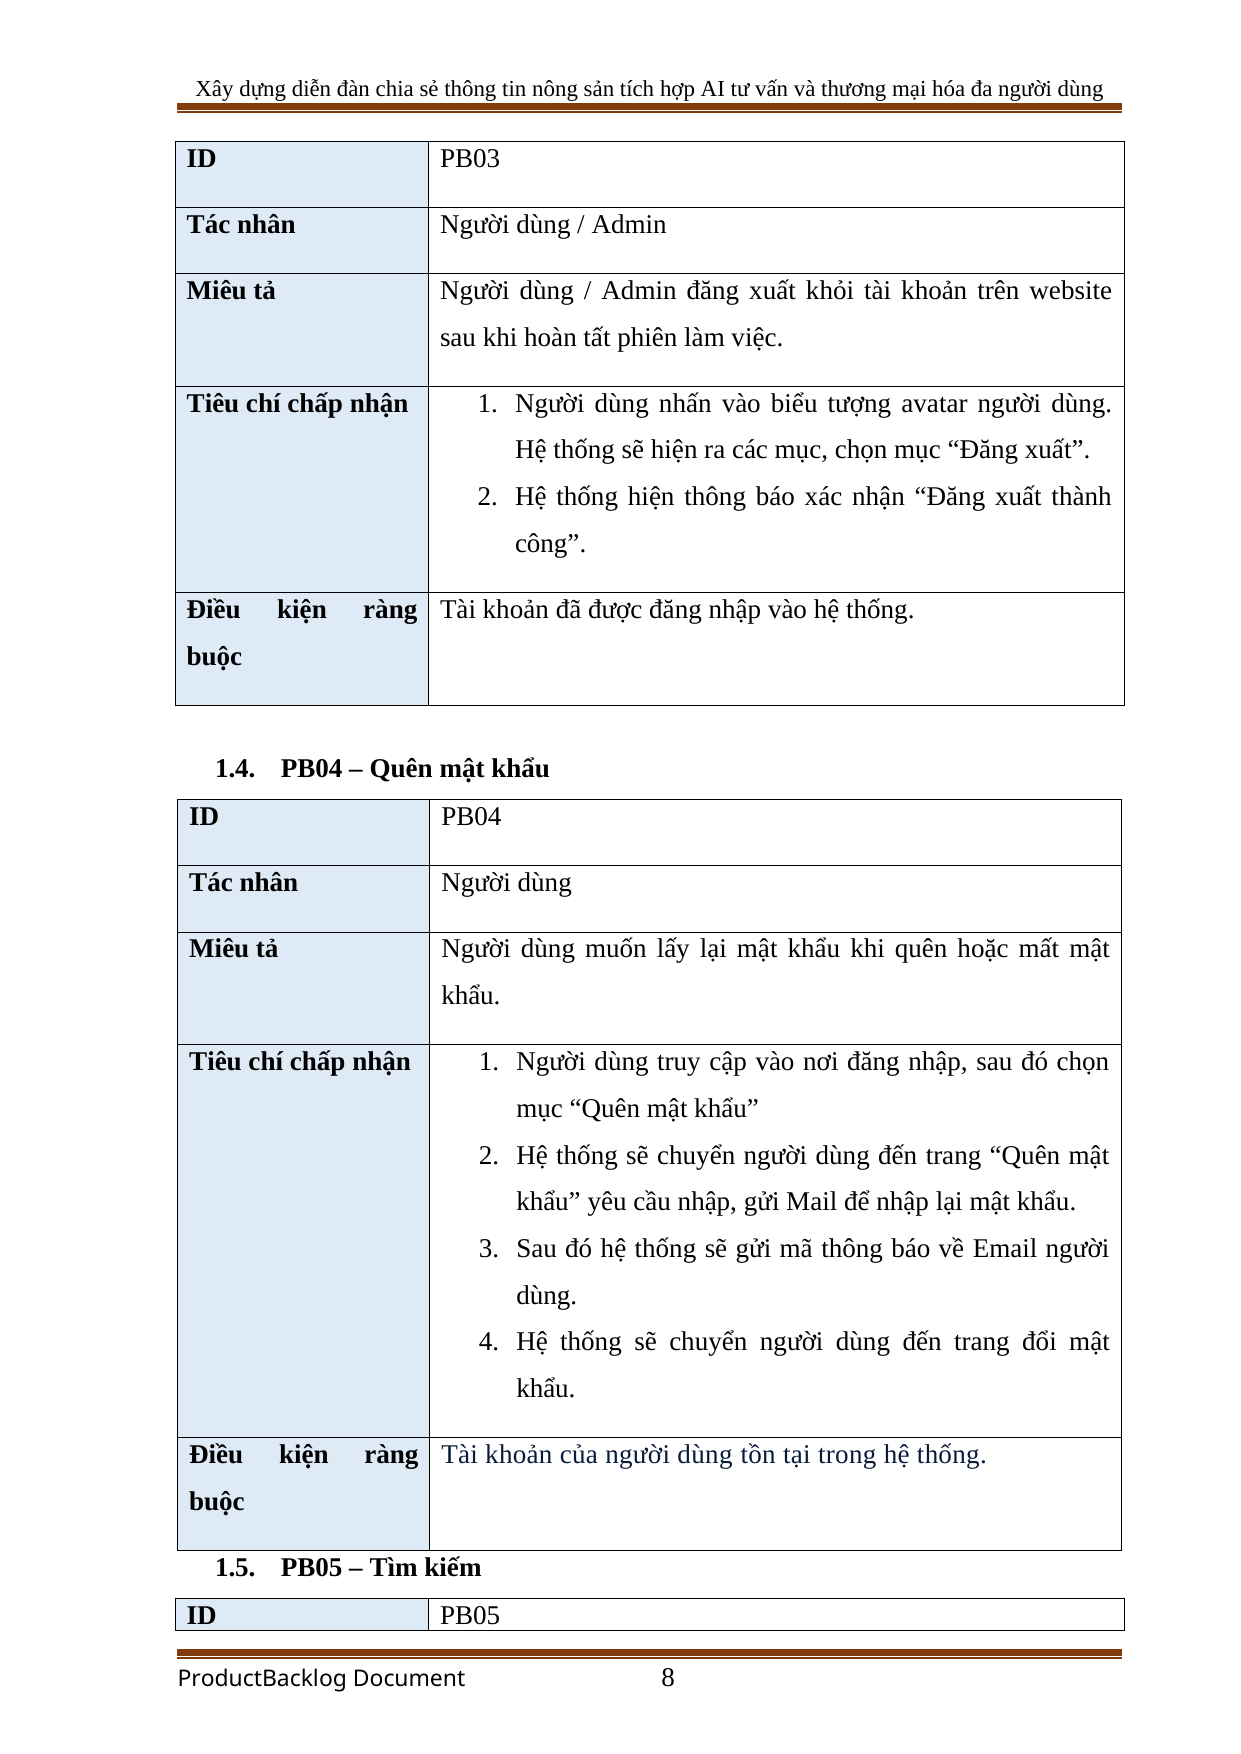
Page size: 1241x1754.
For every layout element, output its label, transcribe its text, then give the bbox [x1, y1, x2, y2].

table_header ID [178, 800, 429, 865]
table_header PB03 [429, 142, 1124, 207]
table_cell Tiêu chí chấp nhận [178, 1045, 429, 1437]
table_cell Miêu tả [176, 274, 428, 386]
list PB04 – Quên mật khẩu [215, 753, 1122, 784]
table_cell Tài khoản đã được đăng nhập vào hệ thống. [429, 593, 1124, 705]
table_cell Điều kiện ràng buộc [176, 593, 428, 705]
table_cell Người dùng muốn lấy lại mật khẩu khi quên hoặc mất mật khẩu. [430, 933, 1121, 1044]
table_header PB05 [429, 1599, 1124, 1630]
table_cell Tác nhân [176, 208, 428, 273]
table_cell Người dùng / Admin đăng xuất khỏi tài khoản trên website sau khi hoàn tất phiên làm việc. [429, 274, 1124, 386]
table_cell Tài khoản của người dùng tồn tại trong hệ thống. [430, 1438, 1121, 1550]
table_header PB04 [430, 800, 1121, 865]
table_cell Miêu tả [178, 933, 429, 1044]
table_cell Người dùng [430, 866, 1121, 932]
table_header ID [176, 1599, 428, 1630]
table_cell Tiêu chí chấp nhận [176, 387, 428, 592]
table_header ID [176, 142, 428, 207]
table_cell Người dùng truy cập vào nơi đăng nhập, sau đó chọn mục “Quên mật khẩu” Hệ thống sẽ chuyển người dùng đến trang “Quên mật khẩu” yêu cầu nhập, gửi Mail để nhập lại mật khẩu. Sau đó hệ thống sẽ gửi mã thông báo về Email người dùng. Hệ thống sẽ chuyển người dùng đến trang đổi mật khẩu. [430, 1045, 1121, 1437]
table_cell Người dùng nhấn vào biểu tượng avatar người dùng. Hệ thống sẽ hiện ra các mục, chọn mục “Đăng xuất”. Hệ thống hiện thông báo xác nhận “Đăng xuất thành công”. [429, 387, 1124, 592]
table_cell Tác nhân [178, 866, 429, 932]
table_cell Điều kiện ràng buộc [178, 1438, 429, 1550]
list PB05 – Tìm kiếm [215, 1551, 1122, 1582]
table_cell Người dùng / Admin [429, 208, 1124, 273]
